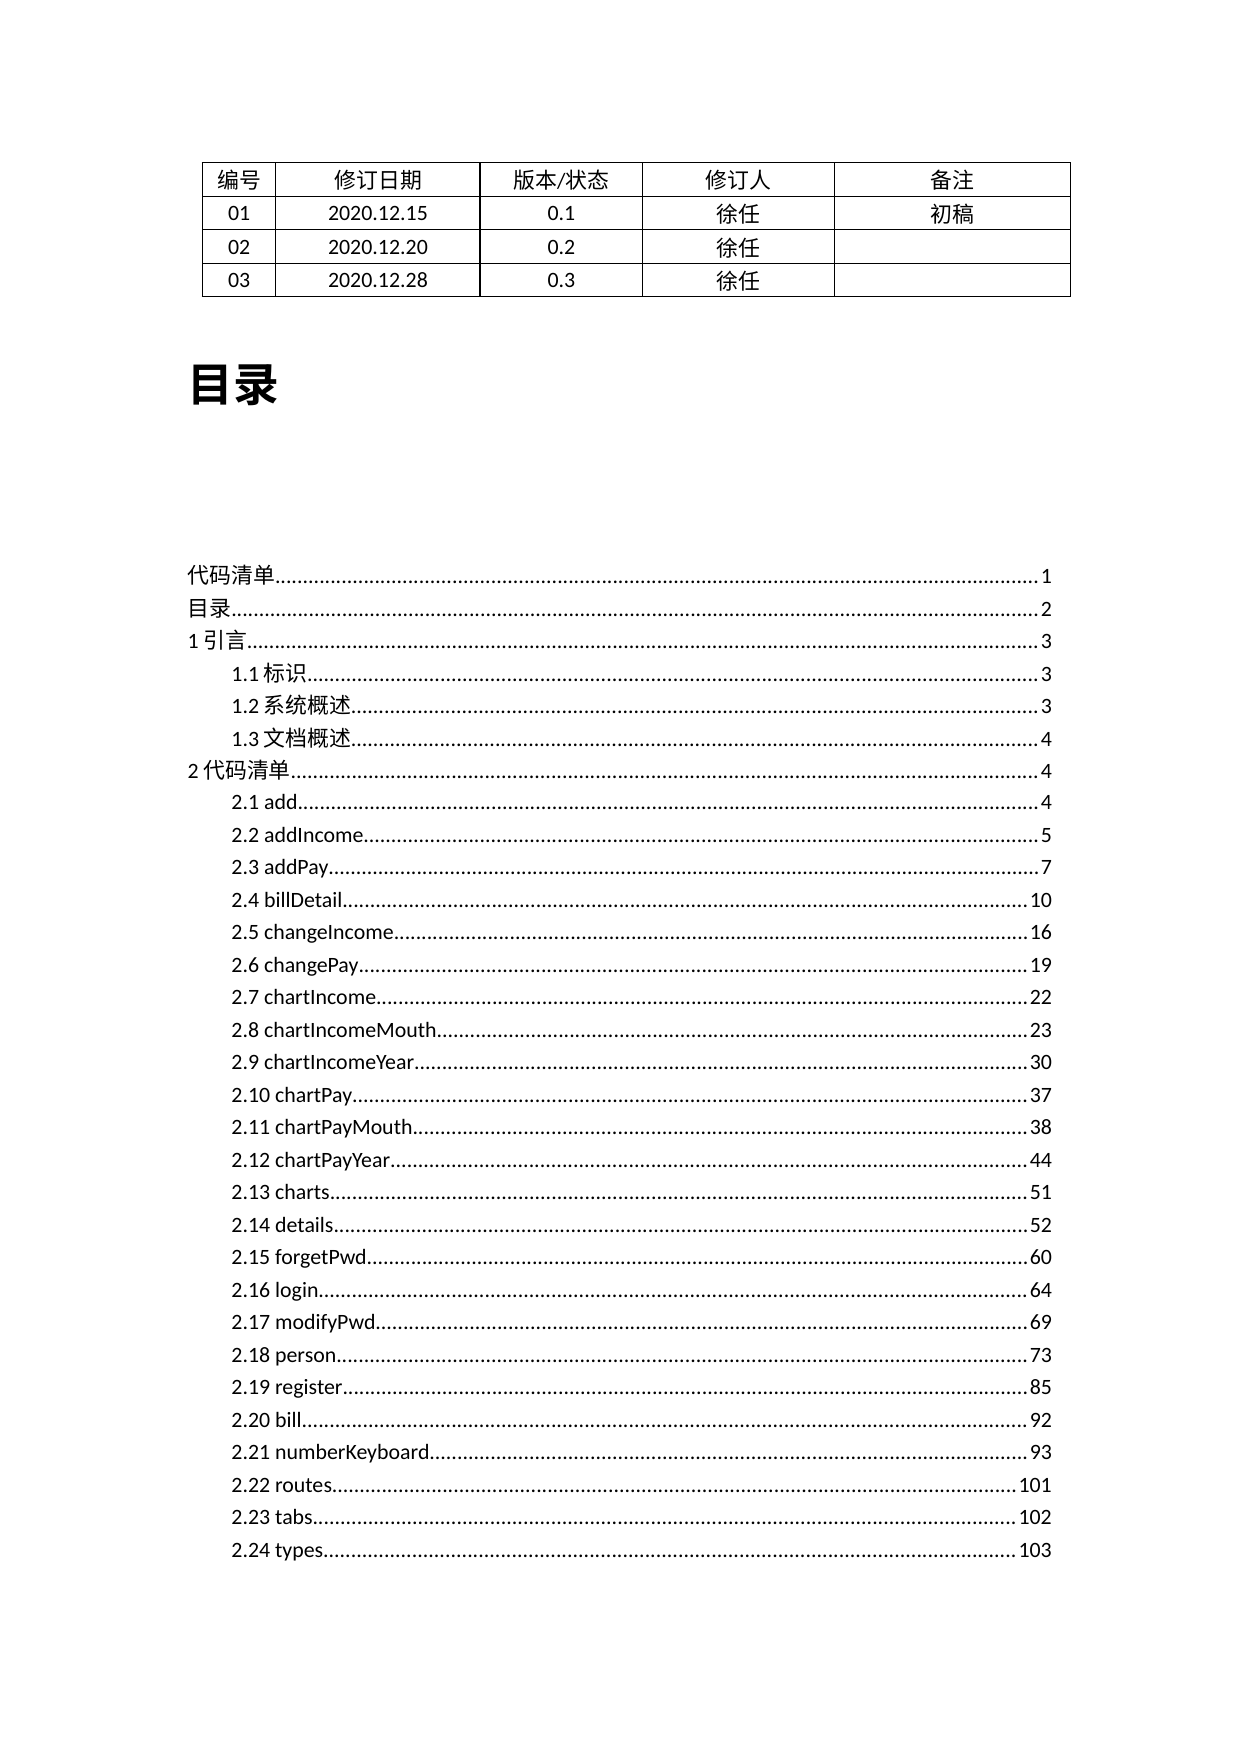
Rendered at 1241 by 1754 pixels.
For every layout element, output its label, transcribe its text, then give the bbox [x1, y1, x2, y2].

text 2.12 chartPayYear 44 [231, 1143, 1053, 1176]
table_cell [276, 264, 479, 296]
text 2.7 chartIncome 22 [231, 981, 1053, 1013]
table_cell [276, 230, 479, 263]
text 2.24 types 103 [231, 1533, 1053, 1566]
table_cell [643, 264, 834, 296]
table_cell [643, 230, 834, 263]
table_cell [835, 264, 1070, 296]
text 2.5 changeIncome 16 [231, 916, 1053, 948]
text 2.18 person 73 [231, 1338, 1053, 1371]
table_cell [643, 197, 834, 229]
text 2.23 tabs 102 [231, 1501, 1053, 1533]
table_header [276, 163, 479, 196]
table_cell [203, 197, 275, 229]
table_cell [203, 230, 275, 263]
text 2.2 addIncome 5 [231, 818, 1053, 851]
text 代码清单 1 [187, 558, 1053, 591]
text 1.3文档概述 4 [231, 721, 1053, 753]
text 2代码清单 4 [187, 753, 1053, 786]
text 1.2系统概述 3 [231, 688, 1053, 721]
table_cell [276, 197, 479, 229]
text 2.1 add 4 [231, 786, 1053, 818]
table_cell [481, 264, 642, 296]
text 2.6 changePay 19 [231, 948, 1053, 981]
text 2.11 chartPayMouth 38 [231, 1111, 1053, 1143]
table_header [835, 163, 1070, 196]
text 2.8 chartIncomeMouth 23 [231, 1013, 1053, 1046]
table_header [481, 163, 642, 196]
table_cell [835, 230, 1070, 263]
text 2.16 login 64 [231, 1273, 1053, 1306]
text 2.4 billDetail 10 [231, 883, 1053, 916]
text 目录 2 [187, 591, 1053, 623]
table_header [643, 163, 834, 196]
text 2.3 addPay 7 [231, 851, 1053, 883]
text 2.10 chartPay 37 [231, 1078, 1053, 1111]
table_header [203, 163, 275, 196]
text 2.22 routes 101 [231, 1468, 1053, 1501]
text 2.13 charts 51 [231, 1176, 1053, 1208]
text 2.9 chartIncomeYear 30 [231, 1046, 1053, 1078]
text 2.17 modifyPwd 69 [231, 1306, 1053, 1338]
text 1.1标识 3 [231, 656, 1053, 688]
text 2.21 numberKeyboard 93 [231, 1436, 1053, 1468]
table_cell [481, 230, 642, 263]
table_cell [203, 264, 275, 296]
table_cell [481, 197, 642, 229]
text 2.19 register 85 [231, 1371, 1053, 1403]
text 2.14 details 52 [231, 1208, 1053, 1241]
subtitle 目录 [187, 333, 1053, 430]
text 2.20 bill 92 [231, 1403, 1053, 1436]
text 2.15 forgetPwd 60 [231, 1241, 1053, 1273]
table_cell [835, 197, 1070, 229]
text 1引言 3 [187, 623, 1053, 656]
